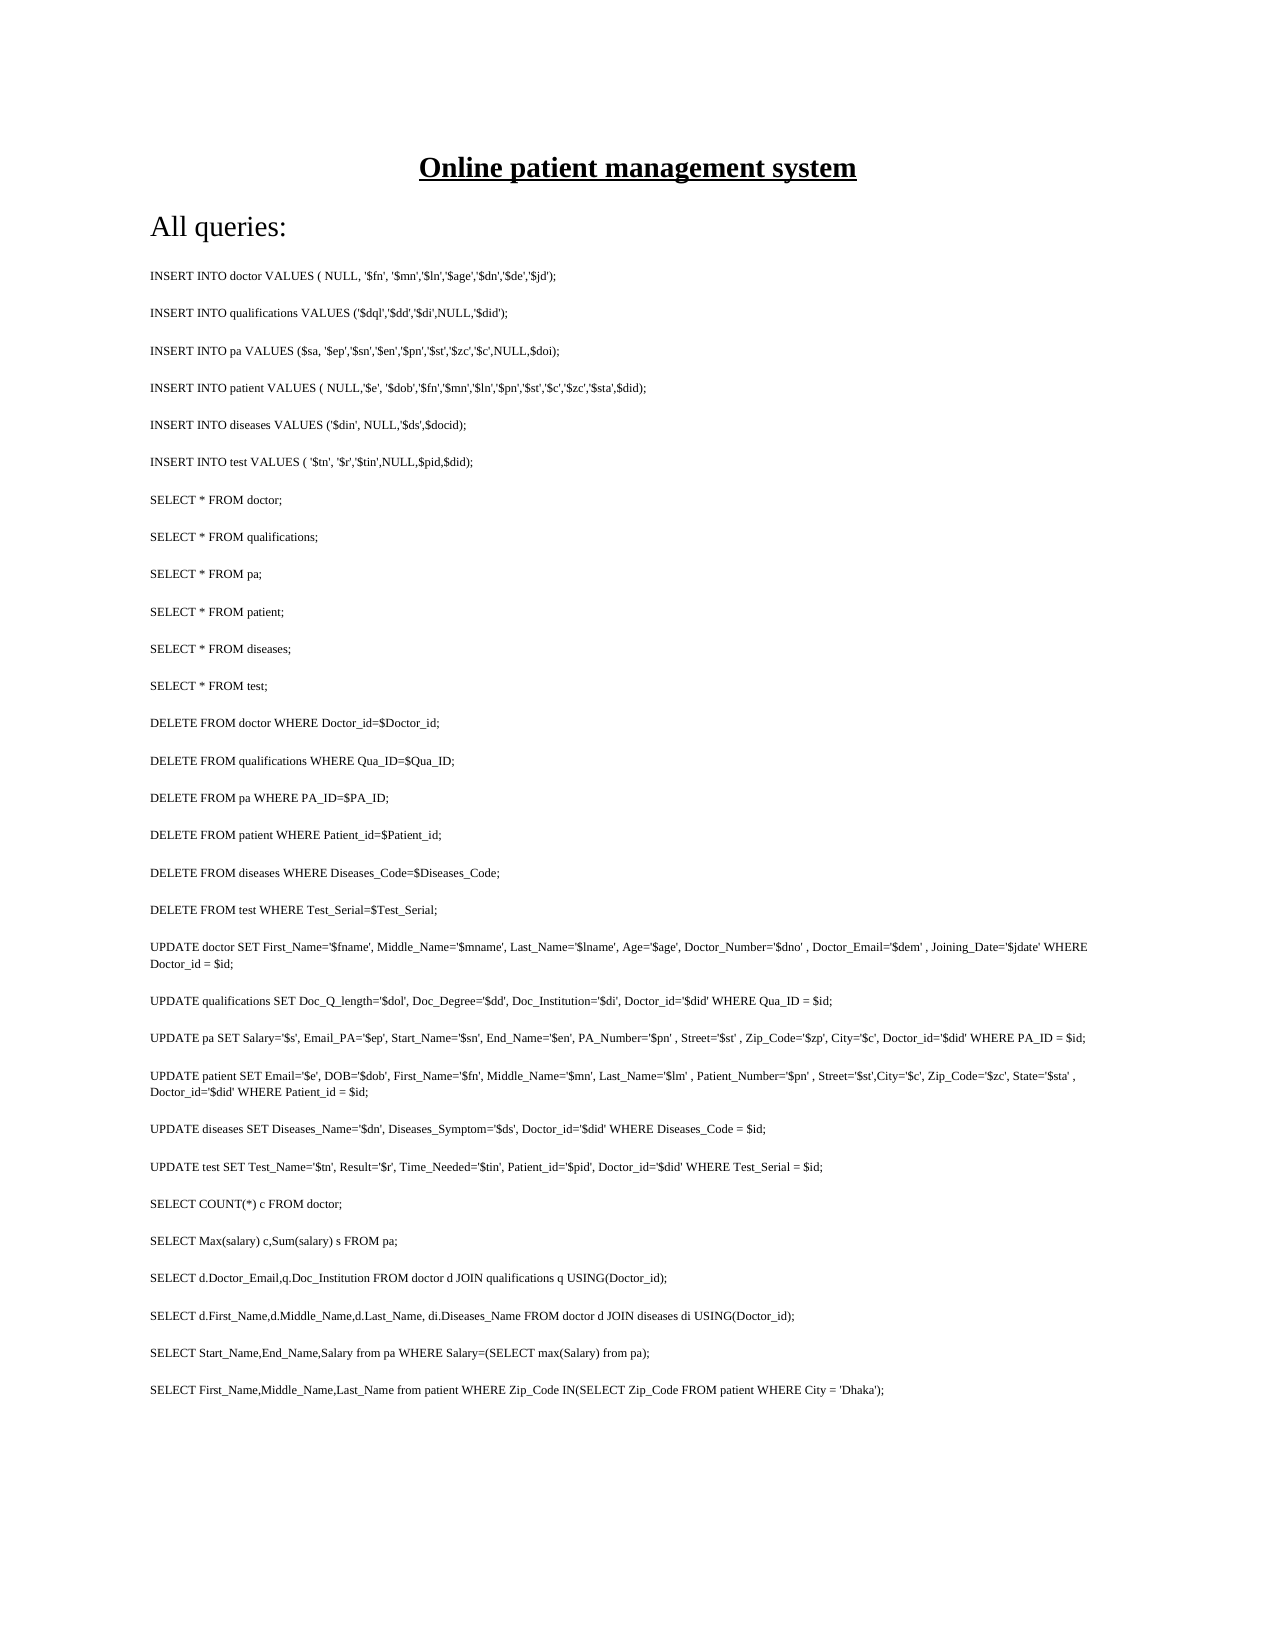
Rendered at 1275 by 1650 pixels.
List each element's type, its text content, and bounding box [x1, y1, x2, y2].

text SELECT * FROM doctor; [150, 492, 1125, 507]
text UPDATE patient SET Email='$e', DOB='$dob', First_Name='$fn', Middle_Name='$mn', Last_Name='$lm' , Patient_Number='$pn' , Street='$st',City='$c', Zip_Code='$zc', State='$sta' , Doctor_id='$did' WHERE Patient_id = $id; [150, 1068, 1125, 1099]
text SELECT * FROM test; [150, 679, 1125, 693]
text SELECT Max(salary) c,Sum(salary) s FROM pa; [150, 1234, 1125, 1248]
text SELECT First_Name,Middle_Name,Last_Name from patient WHERE Zip_Code IN(SELECT Zip_Code FROM patient WHERE City = 'Dhaka'); [150, 1383, 1125, 1397]
text DELETE FROM patient WHERE Patient_id=$Patient_id; [150, 828, 1125, 842]
text DELETE FROM doctor WHERE Doctor_id=$Doctor_id; [150, 716, 1125, 731]
text SELECT * FROM qualifications; [150, 530, 1125, 544]
text DELETE FROM pa WHERE PA_ID=$PA_ID; [150, 791, 1125, 805]
text Online patient management system [150, 150, 1125, 183]
text SELECT d.Doctor_Email,q.Doc_Institution FROM doctor d JOIN qualifications q USING(Doctor_id); [150, 1271, 1125, 1286]
text UPDATE pa SET Salary='$s', Email_PA='$ep', Start_Name='$sn', End_Name='$en', PA_Number='$pn' , Street='$st' , Zip_Code='$zp', City='$c', Doctor_id='$did' WHERE PA_ID = $id; [150, 1031, 1125, 1045]
text UPDATE test SET Test_Name='$tn', Result='$r', Time_Needed='$tin', Patient_id='$pid', Doctor_id='$did' WHERE Test_Serial = $id; [150, 1159, 1125, 1174]
text SELECT d.First_Name,d.Middle_Name,d.Last_Name, di.Diseases_Name FROM doctor d JOIN diseases di USING(Doctor_id); [150, 1308, 1125, 1323]
text UPDATE doctor SET First_Name='$fname', Middle_Name='$mname', Last_Name='$lname', Age='$age', Doctor_Number='$dno' , Doctor_Email='$dem' , Joining_Date='$jdate' WHERE Doctor_id = $id; [150, 940, 1125, 971]
text DELETE FROM test WHERE Test_Serial=$Test_Serial; [150, 903, 1125, 917]
text SELECT * FROM pa; [150, 567, 1125, 581]
text All queries: [150, 209, 1125, 243]
text INSERT INTO doctor VALUES ( NULL, '$fn', '$mn','$ln','$age','$dn','$de','$jd'); [150, 269, 1125, 283]
text INSERT INTO patient VALUES ( NULL,'$e', '$dob','$fn','$mn','$ln','$pn','$st','$c','$zc','$sta',$did); [150, 381, 1125, 395]
text DELETE FROM diseases WHERE Diseases_Code=$Diseases_Code; [150, 865, 1125, 880]
text INSERT INTO test VALUES ( '$tn', '$r','$tin',NULL,$pid,$did); [150, 455, 1125, 469]
text SELECT COUNT(*) c FROM doctor; [150, 1197, 1125, 1211]
text INSERT INTO diseases VALUES ('$din', NULL,'$ds',$docid); [150, 418, 1125, 432]
text UPDATE diseases SET Diseases_Name='$dn', Diseases_Symptom='$ds', Doctor_id='$did' WHERE Diseases_Code = $id; [150, 1122, 1125, 1136]
text DELETE FROM qualifications WHERE Qua_ID=$Qua_ID; [150, 753, 1125, 768]
text UPDATE qualifications SET Doc_Q_length='$dol', Doc_Degree='$dd', Doc_Institution='$di', Doctor_id='$did' WHERE Qua_ID = $id; [150, 994, 1125, 1008]
text INSERT INTO pa VALUES ($sa, '$ep','$sn','$en','$pn','$st','$zc','$c',NULL,$doi); [150, 343, 1125, 358]
text SELECT * FROM patient; [150, 604, 1125, 619]
text SELECT Start_Name,End_Name,Salary from pa WHERE Salary=(SELECT max(Salary) from pa); [150, 1346, 1125, 1360]
text SELECT * FROM diseases; [150, 642, 1125, 656]
text INSERT INTO qualifications VALUES ('$dql','$dd','$di',NULL,'$did'); [150, 306, 1125, 320]
